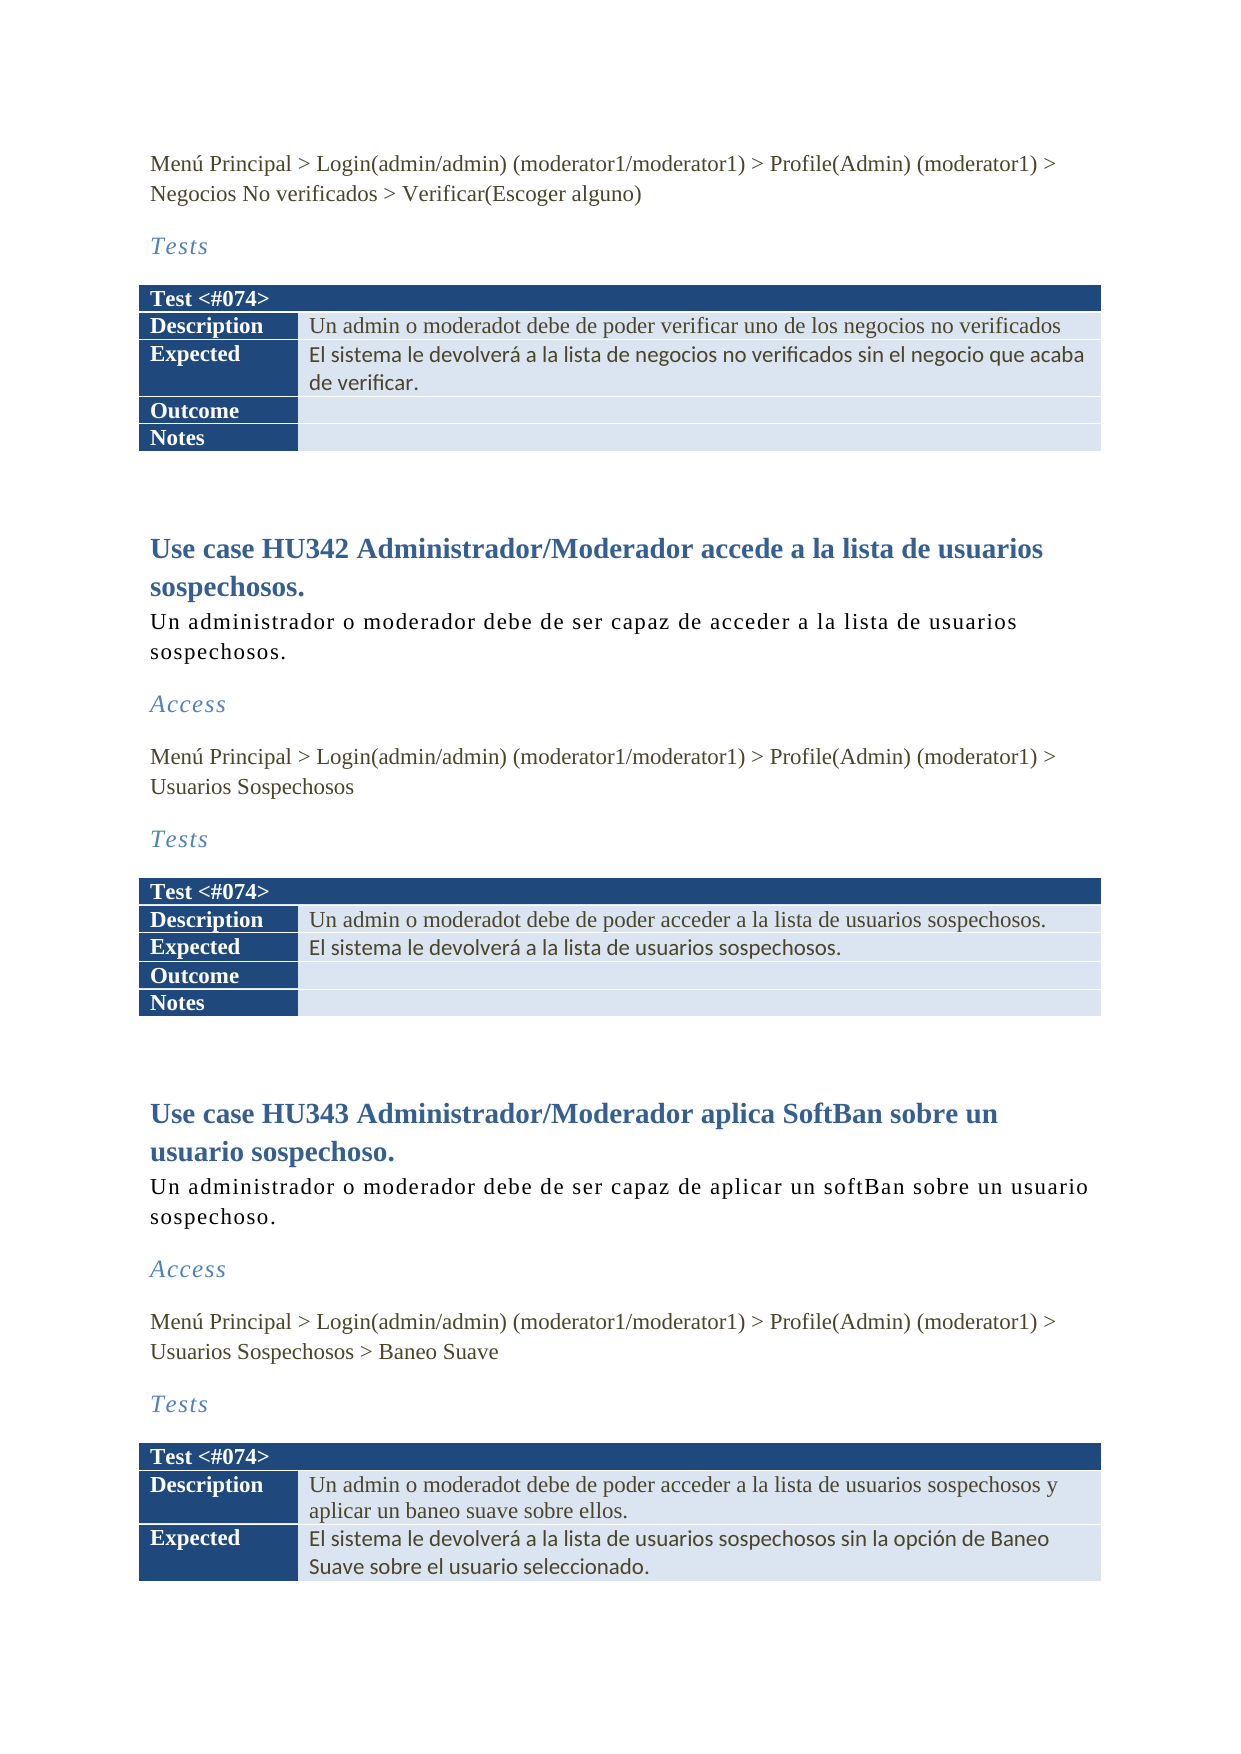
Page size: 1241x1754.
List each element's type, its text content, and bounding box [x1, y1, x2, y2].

table_cell Expected [139, 340, 298, 396]
table_cell [298, 962, 1101, 988]
table_cell [298, 990, 1101, 1016]
table_cell Description [139, 1471, 298, 1523]
table_header Test <#074> [139, 1443, 1101, 1470]
table_cell Un admin o moderadot debe de poder acceder a la lista de usuarios sospechosos y aplicar un baneo suave sobre ellos. [298, 1471, 1101, 1523]
table_cell El sistema le devolverá a la lista de negocios no verificados sin el negocio que acaba de verificar. [298, 340, 1101, 396]
subtitle Use case HU343 Administrador/Moderador aplica SoftBan sobre un usuario sospechoso. [150, 1096, 1090, 1168]
table_cell [298, 424, 1101, 451]
table_cell Notes [139, 990, 298, 1016]
subtitle Tests [150, 1389, 1090, 1418]
table_cell Description [139, 313, 298, 339]
subtitle Un administrador o moderador debe de ser capaz de acceder a la lista de usuarios sospechosos. [150, 608, 1090, 664]
subtitle Access [150, 689, 1090, 718]
table_cell Expected [139, 933, 298, 961]
table_cell El sistema le devolverá a la lista de usuarios sospechosos sin la opción de Baneo Suave sobre el usuario seleccionado. [298, 1525, 1101, 1581]
table_cell Outcome [139, 962, 298, 988]
table_header Test <#074> [139, 285, 1101, 311]
subtitle Un administrador o moderador debe de ser capaz de aplicar un softBan sobre un usuario sospechoso. [150, 1173, 1090, 1230]
table_cell Outcome [139, 397, 298, 423]
text Menú Principal > Login(admin/admin) (moderator1/moderator1) > Profile(Admin) (moderator1) > Negocios No verificados > Verificar(Escoger alguno) [150, 150, 1090, 207]
table_cell Un admin o moderadot debe de poder acceder a la lista de usuarios sospechosos. [298, 906, 1101, 932]
text Menú Principal > Login(admin/admin) (moderator1/moderator1) > Profile(Admin) (moderator1) > Usuarios Sospechosos [150, 743, 1090, 800]
subtitle Access [150, 1254, 1090, 1283]
table_cell Un admin o moderadot debe de poder verificar uno de los negocios no verificados [298, 313, 1101, 339]
text Menú Principal > Login(admin/admin) (moderator1/moderator1) > Profile(Admin) (moderator1) > Usuarios Sospechosos > Baneo Suave [150, 1308, 1090, 1365]
table_cell Description [139, 906, 298, 932]
table_cell El sistema le devolverá a la lista de usuarios sospechosos. [298, 933, 1101, 961]
table_cell Expected [139, 1525, 298, 1581]
subtitle Use case HU342 Administrador/Moderador accede a la lista de usuarios sospechosos. [150, 531, 1090, 603]
table_header Test <#074> [139, 878, 1101, 904]
table_cell Notes [139, 424, 298, 451]
subtitle Tests [150, 824, 1090, 853]
subtitle Tests [150, 231, 1090, 260]
table_cell [298, 397, 1101, 423]
